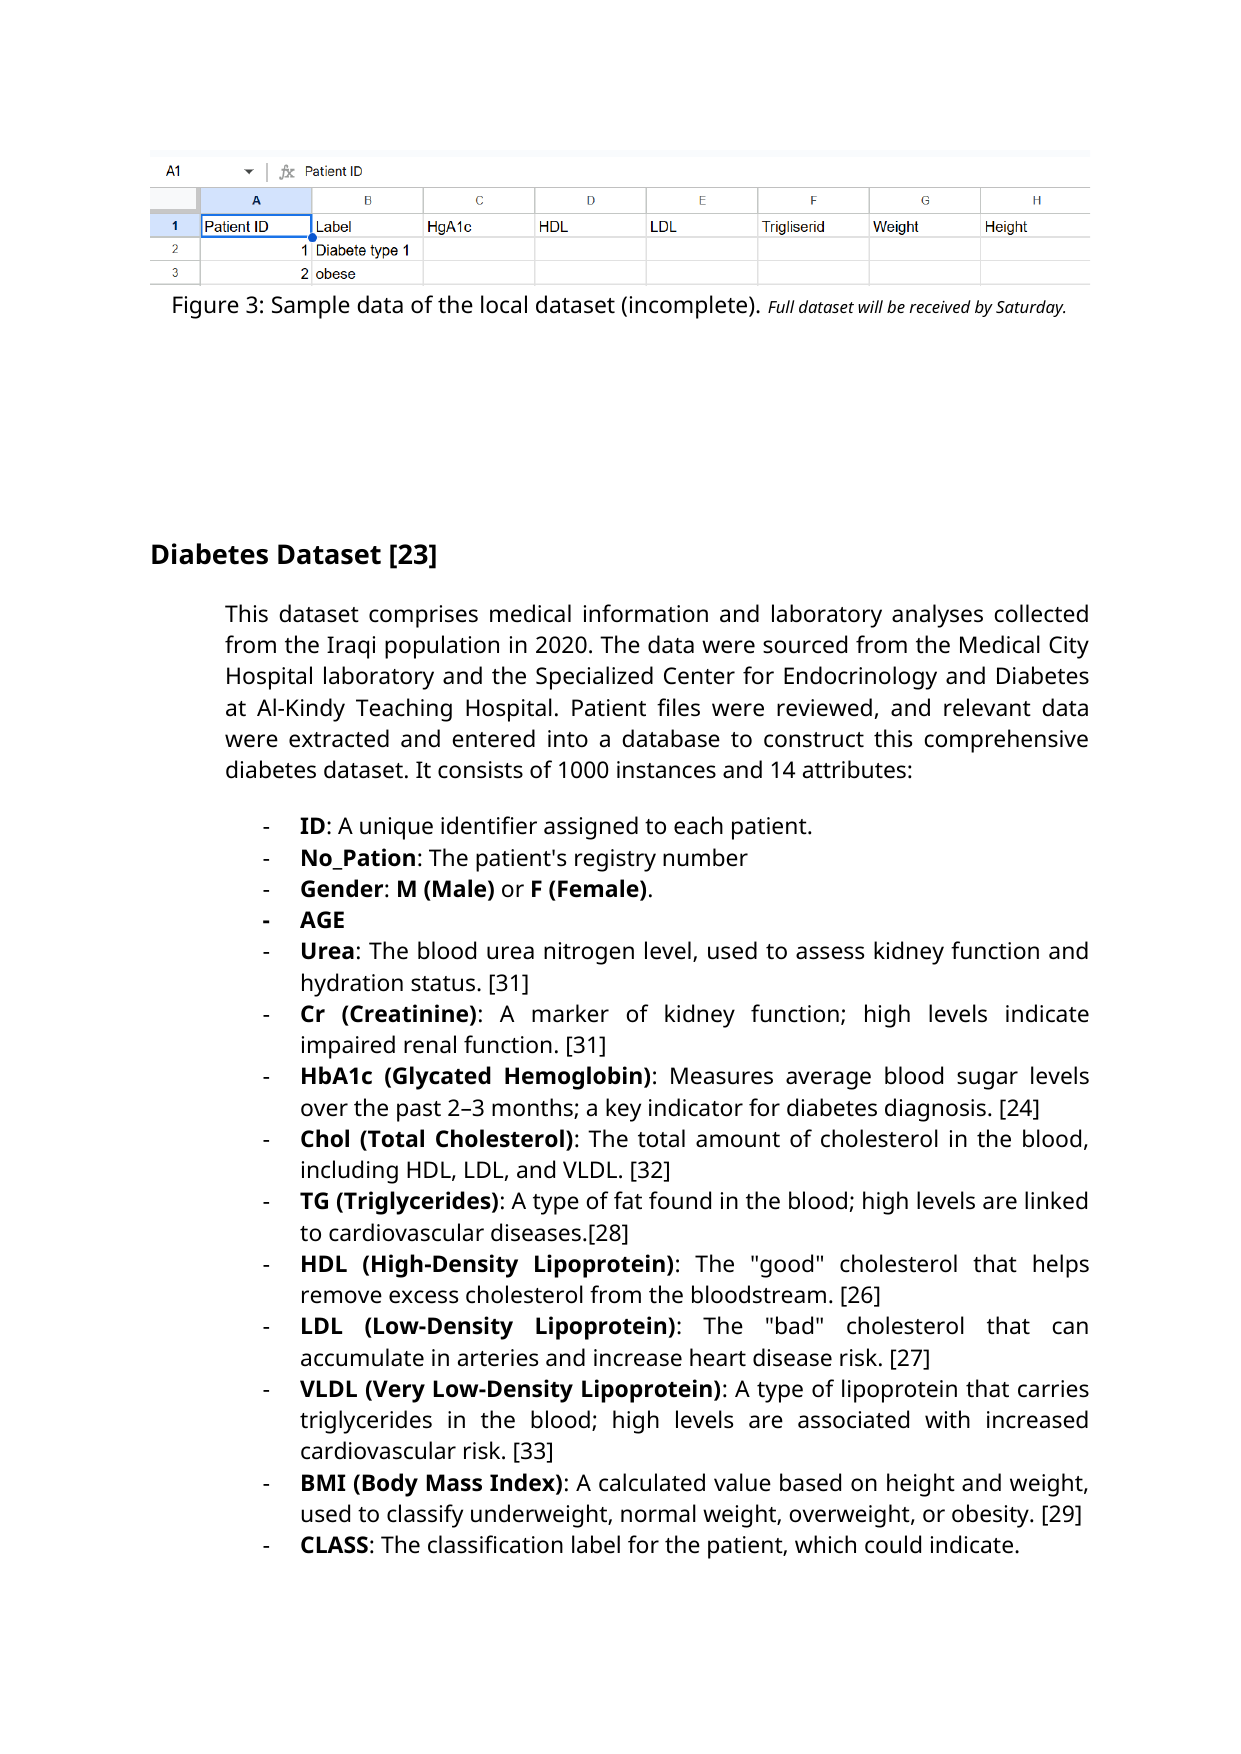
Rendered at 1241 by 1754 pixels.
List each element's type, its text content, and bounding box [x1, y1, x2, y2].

text Figure 3: Sample data of the local dataset (incomplete). Full dataset will be received by Saturday. [150, 289, 1090, 321]
list Cr (Creatinine): A marker of kidney function; high levels indicate impaired renal function. [31] [262, 998, 1090, 1060]
text Diabetes Dataset [23] [150, 536, 1090, 573]
list HbA1c (Glycated Hemoglobin): Measures average blood sugar levels over the past 2–3 months; a key indicator for diabetes diagnosis. [24] [262, 1060, 1090, 1123]
list CLASS: The classification label for the patient, which could indicate. [262, 1529, 1090, 1560]
list BMI (Body Mass Index): A calculated value based on height and weight, used to classify underweight, normal weight, overweight, or obesity. [29] [262, 1466, 1090, 1529]
list AGE [262, 904, 1090, 935]
list Urea: The blood urea nitrogen level, used to assess kidney function and hydration status. [31] [262, 935, 1090, 998]
list Chol (Total Cholesterol): The total amount of cholesterol in the blood, including HDL, LDL, and VLDL. [32] [262, 1123, 1090, 1185]
list LDL (Low-Density Lipoprotein): The "bad" cholesterol that can accumulate in arteries and increase heart disease risk. [27] [262, 1310, 1090, 1373]
list VLDL (Very Low-Density Lipoprotein): A type of lipoprotein that carries triglycerides in the blood; high levels are associated with increased cardiovascular risk. [33] [262, 1373, 1090, 1466]
list HDL (High-Density Lipoprotein): The "good" cholesterol that helps remove excess cholesterol from the bloodstream. [26] [262, 1248, 1090, 1310]
list No_Pation: The patient's registry number [262, 841, 1090, 873]
picture [150, 150, 1091, 286]
list TG (Triglycerides): A type of fat found in the blood; high levels are linked to cardiovascular diseases.[28] [262, 1185, 1090, 1248]
list Gender: M (Male) or F (Female). [262, 873, 1090, 904]
list ID: A unique identifier assigned to each patient. [262, 810, 1090, 841]
text This dataset comprises medical information and laboratory analyses collected from the Iraqi population in 2020. The data were sourced from the Medical City Hospital laboratory and the Specialized Center for Endocrinology and Diabetes at Al-Kindy Teaching Hospital. Patient files were reviewed, and relevant data were extracted and entered into a database to construct this comprehensive diabetes dataset. It consists of 1000 instances and 14 attributes: [225, 598, 1090, 785]
